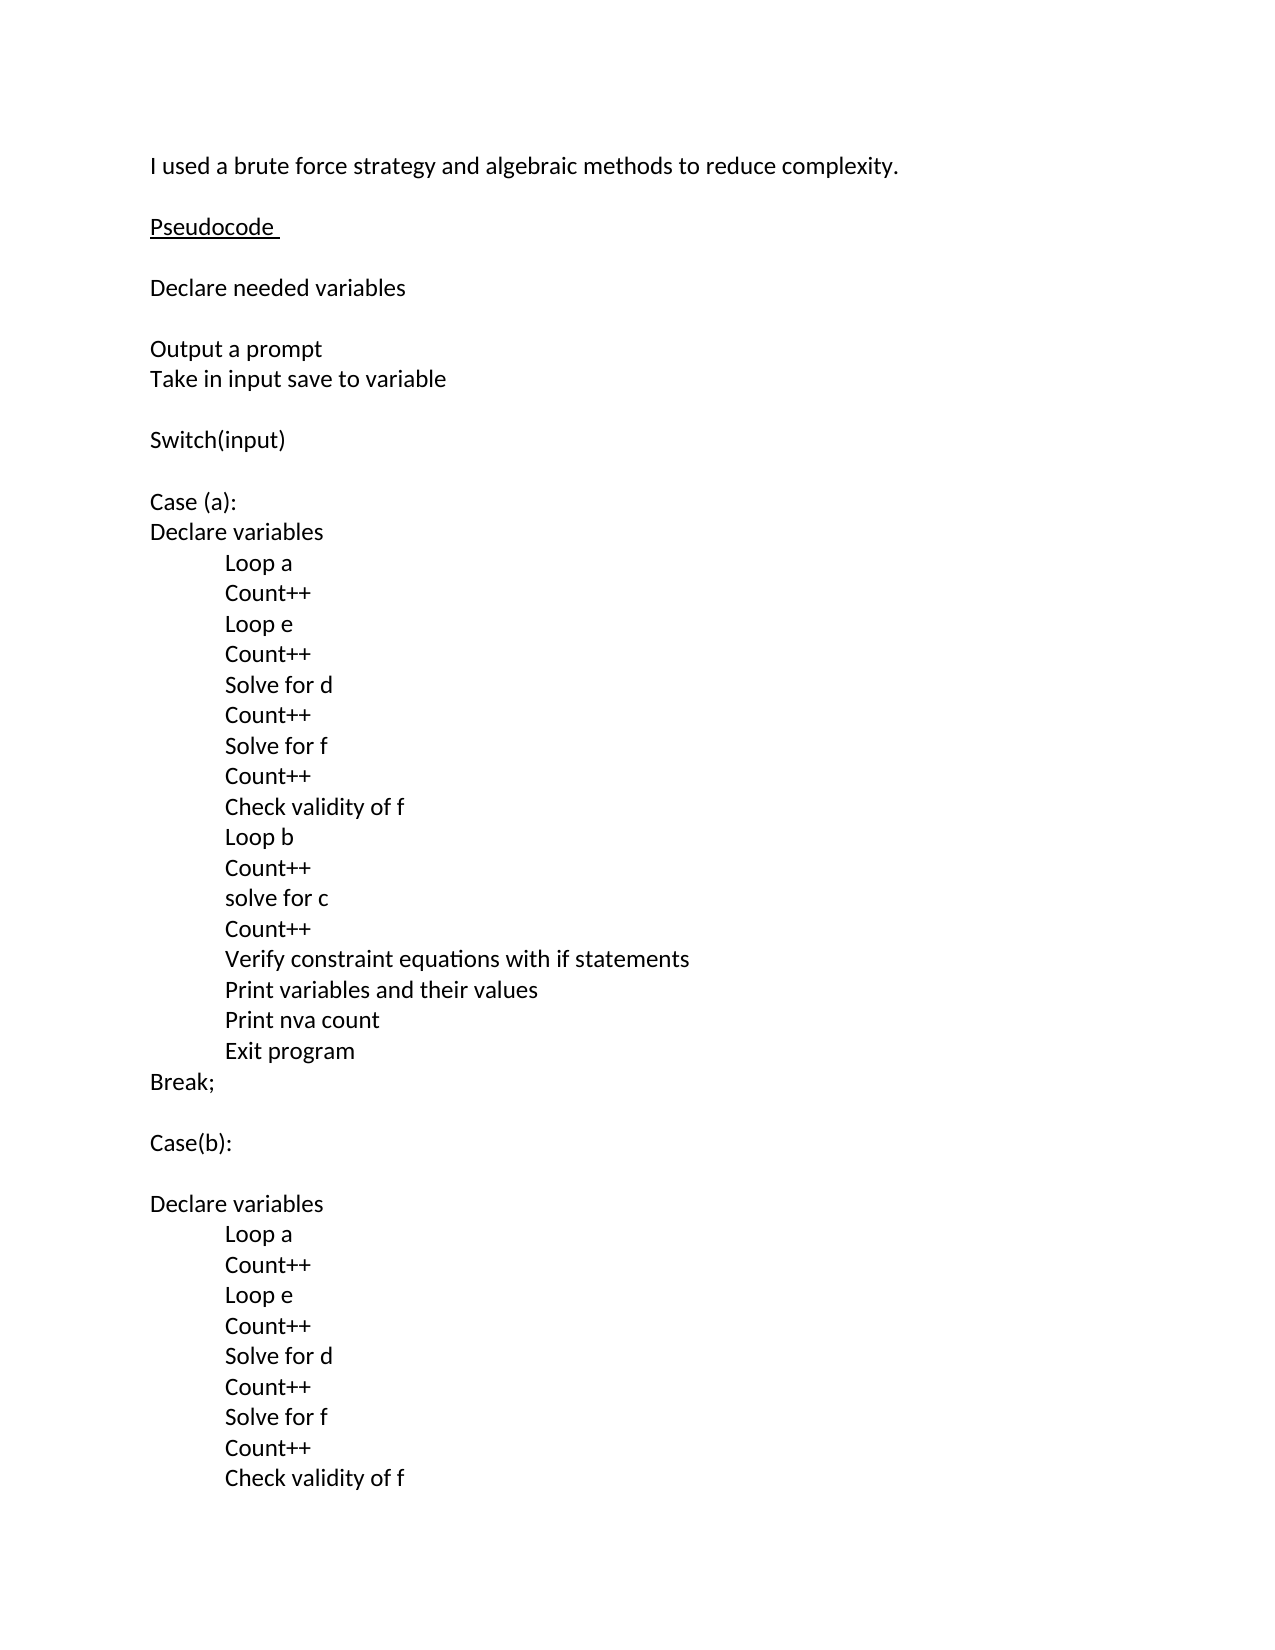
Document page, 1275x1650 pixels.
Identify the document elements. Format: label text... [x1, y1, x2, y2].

text Case(b): [150, 1127, 1125, 1157]
text Loop e [225, 1279, 1125, 1310]
text Count++ [225, 1310, 1125, 1340]
text Count++ [225, 699, 1125, 730]
text Count++ [225, 577, 1125, 608]
text Loop b [225, 821, 1125, 852]
text Declare variables [150, 1188, 1125, 1218]
text Exit program [225, 1035, 1125, 1066]
text Loop e [225, 608, 1125, 638]
text Check validity of f [225, 1462, 1125, 1493]
text I used a brute force strategy and algebraic methods to reduce complexity. [150, 150, 1125, 181]
text Output a prompt [150, 333, 1125, 364]
text Print nva count [225, 1004, 1125, 1035]
text Take in input save to variable [150, 364, 1125, 394]
text Solve for f [225, 1401, 1125, 1432]
text Count++ [225, 852, 1125, 882]
text Count++ [225, 1432, 1125, 1462]
text Print variables and their values [225, 974, 1125, 1004]
text Check validity of f [225, 791, 1125, 821]
text Verify constraint equations with if statements [225, 943, 1125, 974]
text Case (a): [150, 486, 1125, 516]
text Loop a [225, 547, 1125, 577]
text Declare needed variables [150, 272, 1125, 303]
text Declare variables [150, 516, 1125, 547]
text Solve for d [225, 1340, 1125, 1371]
text Count++ [225, 1249, 1125, 1279]
text Count++ [225, 913, 1125, 943]
text Loop a [225, 1218, 1125, 1249]
text Solve for f [225, 730, 1125, 760]
text Break; [150, 1066, 1125, 1096]
text Count++ [225, 638, 1125, 669]
text Count++ [225, 760, 1125, 791]
text Pseudocode [150, 211, 1125, 242]
text solve for c [225, 882, 1125, 913]
text Switch(input) [150, 425, 1125, 455]
text Solve for d [225, 669, 1125, 699]
text Count++ [225, 1371, 1125, 1401]
